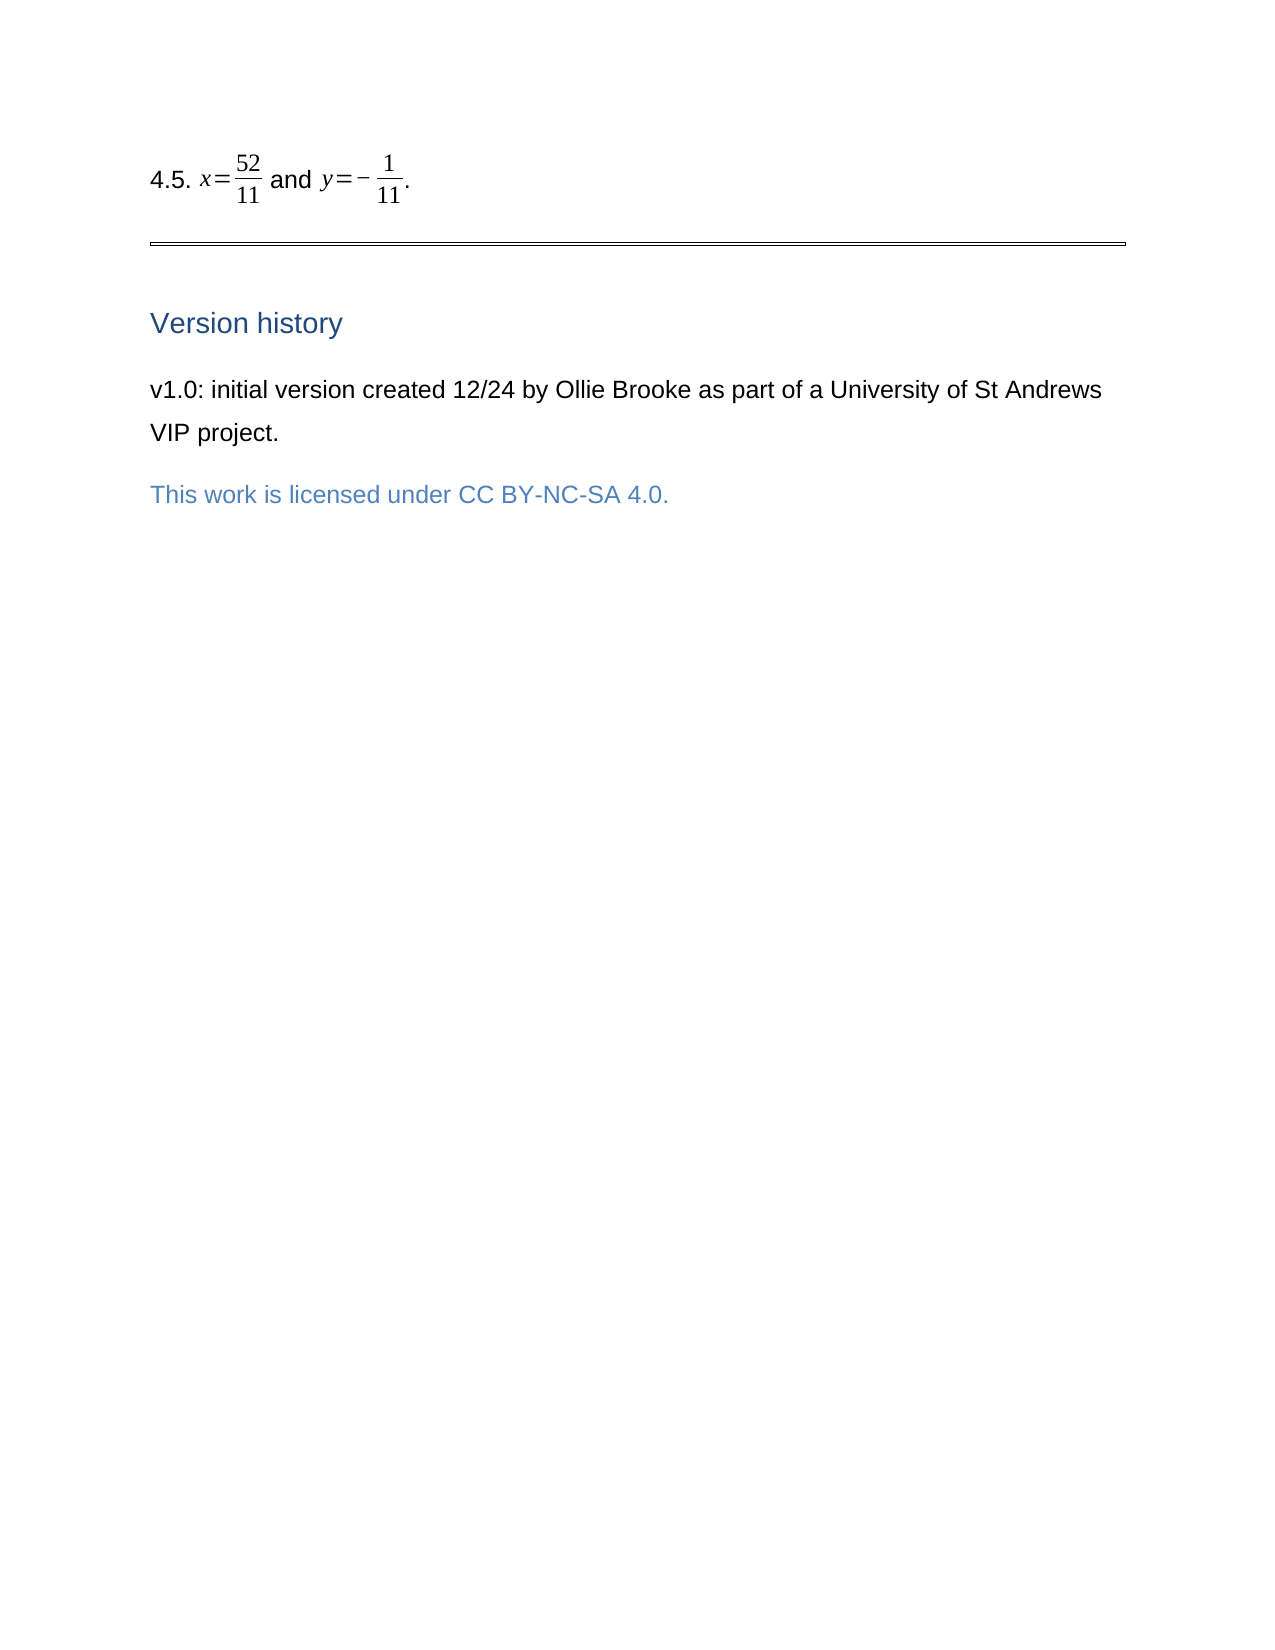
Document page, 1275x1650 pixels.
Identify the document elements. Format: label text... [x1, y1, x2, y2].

text v1.0: initial version created 12/24 by Ollie Brooke as part of a University of St Andrews VIP project. [150, 375, 1125, 447]
text 4.5. and . [150, 150, 1125, 209]
subtitle Version history [150, 306, 1125, 339]
text This work is licensed under CC BY-NC-SA 4.0. [150, 480, 1125, 509]
